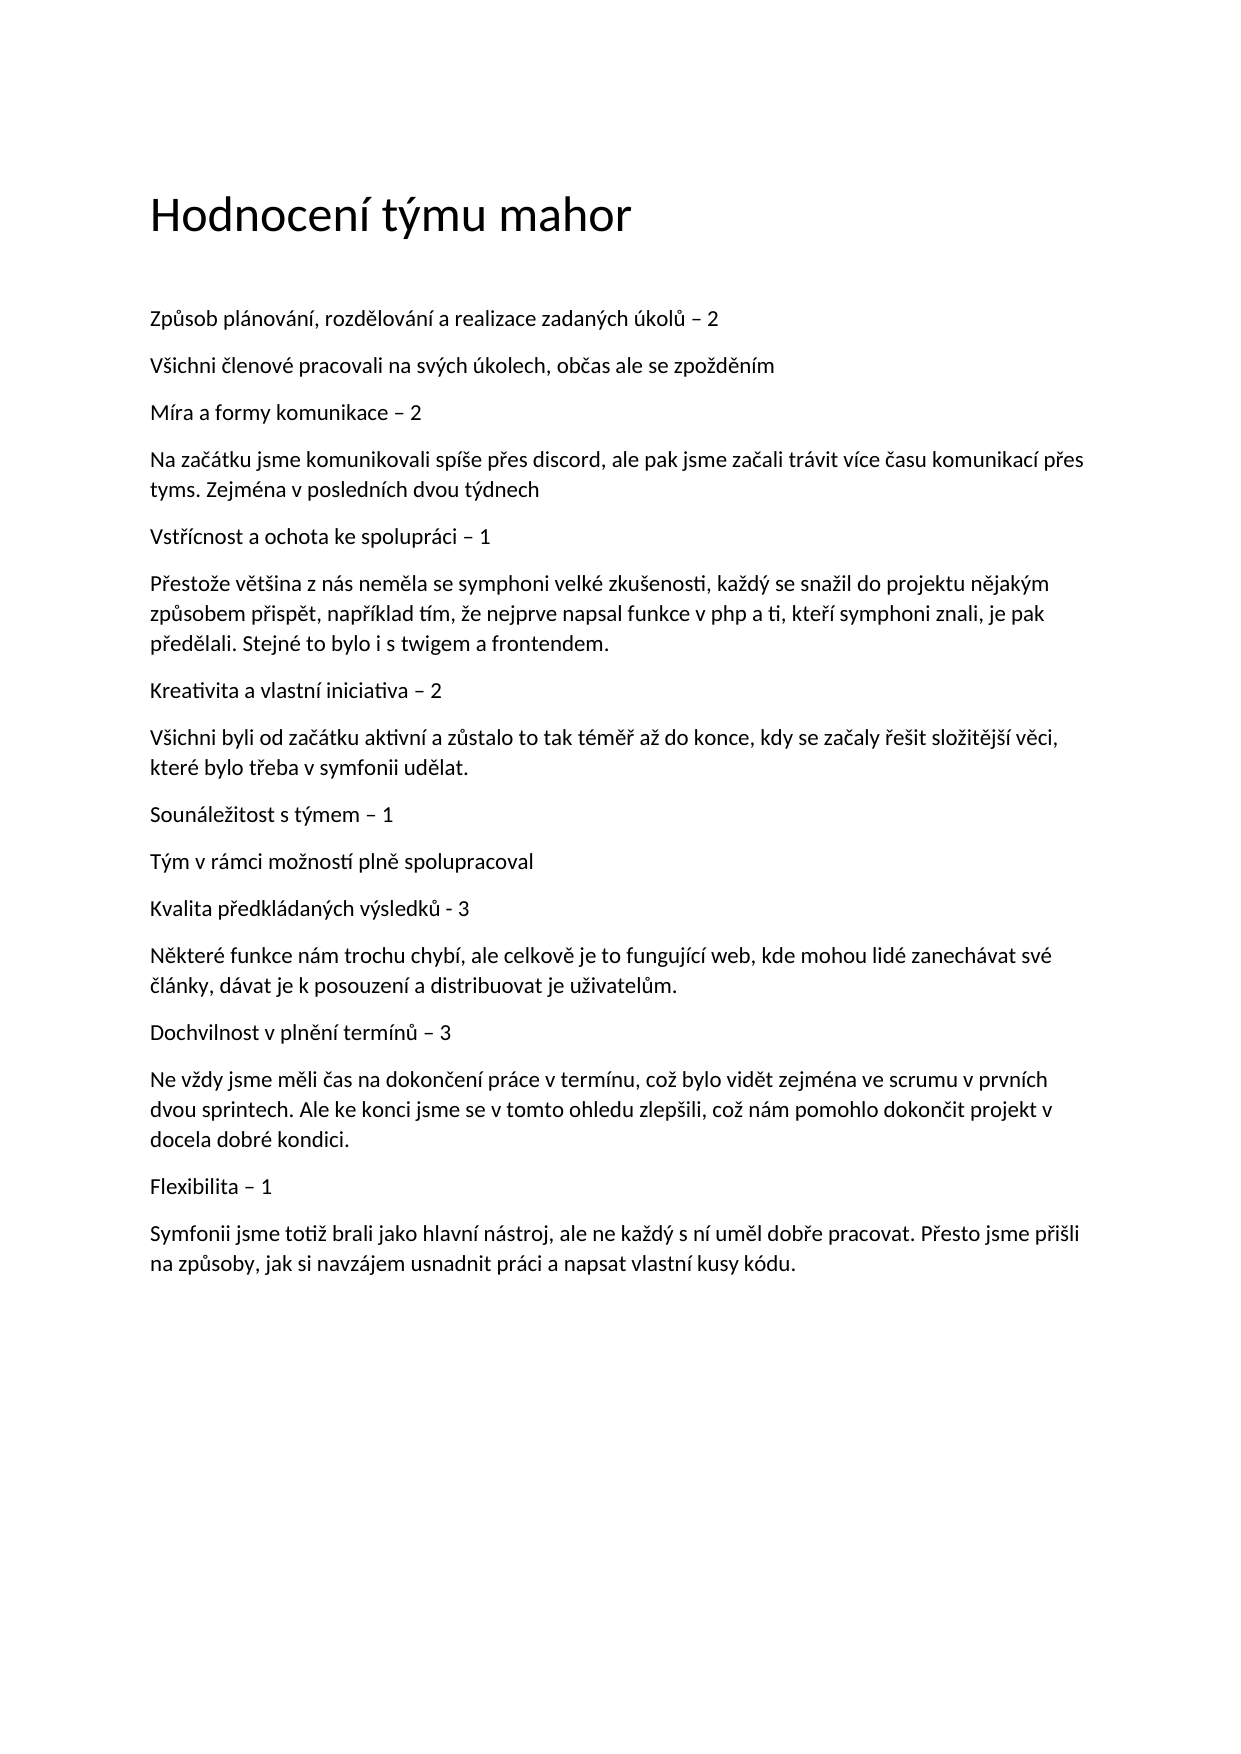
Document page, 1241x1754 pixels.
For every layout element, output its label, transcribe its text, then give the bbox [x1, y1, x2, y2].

text Míra a formy komunikace – 2 [150, 398, 1090, 426]
text Ne vždy jsme měli čas na dokončení práce v termínu, což bylo vidět zejména ve scrumu v prvních dvou sprintech. Ale ke konci jsme se v tomto ohledu zlepšili, což nám pomohlo dokončit projekt v docela dobré kondici. [150, 1065, 1090, 1153]
text Přestože většina z nás neměla se symphoni velké zkušenosti, každý se snažil do projektu nějakým způsobem přispět, například tím, že nejprve napsal funkce v php a ti, kteří symphoni znali, je pak předělali. Stejné to bylo i s twigem a frontendem. [150, 569, 1090, 657]
text Symfonii jsme totiž brali jako hlavní nástroj, ale ne každý s ní uměl dobře pracovat. Přesto jsme přišli na způsoby, jak si navzájem usnadnit práci a napsat vlastní kusy kódu. [150, 1219, 1090, 1277]
text Sounáležitost s týmem – 1 [150, 800, 1090, 828]
text Na začátku jsme komunikovali spíše přes discord, ale pak jsme začali trávit více času komunikací přes tyms. Zejména v posledních dvou týdnech [150, 445, 1090, 503]
text Hodnocení týmu mahor Způsob plánování, rozdělování a realizace zadaných úkolů – 2 [150, 150, 1090, 332]
text Některé funkce nám trochu chybí, ale celkově je to fungující web, kde mohou lidé zanechávat své články, dávat je k posouzení a distribuovat je uživatelům. [150, 941, 1090, 999]
text Kreativita a vlastní iniciativa – 2 [150, 676, 1090, 704]
text Tým v rámci možností plně spolupracoval [150, 847, 1090, 875]
text Všichni byli od začátku aktivní a zůstalo to tak téměř až do konce, kdy se začaly řešit složitější věci, které bylo třeba v symfonii udělat. [150, 723, 1090, 781]
text Všichni členové pracovali na svých úkolech, občas ale se zpožděním [150, 351, 1090, 379]
text Kvalita předkládaných výsledků - 3 [150, 894, 1090, 922]
text Dochvilnost v plnění termínů – 3 [150, 1018, 1090, 1046]
text Flexibilita – 1 [150, 1172, 1090, 1200]
text Vstřícnost a ochota ke spolupráci – 1 [150, 522, 1090, 550]
